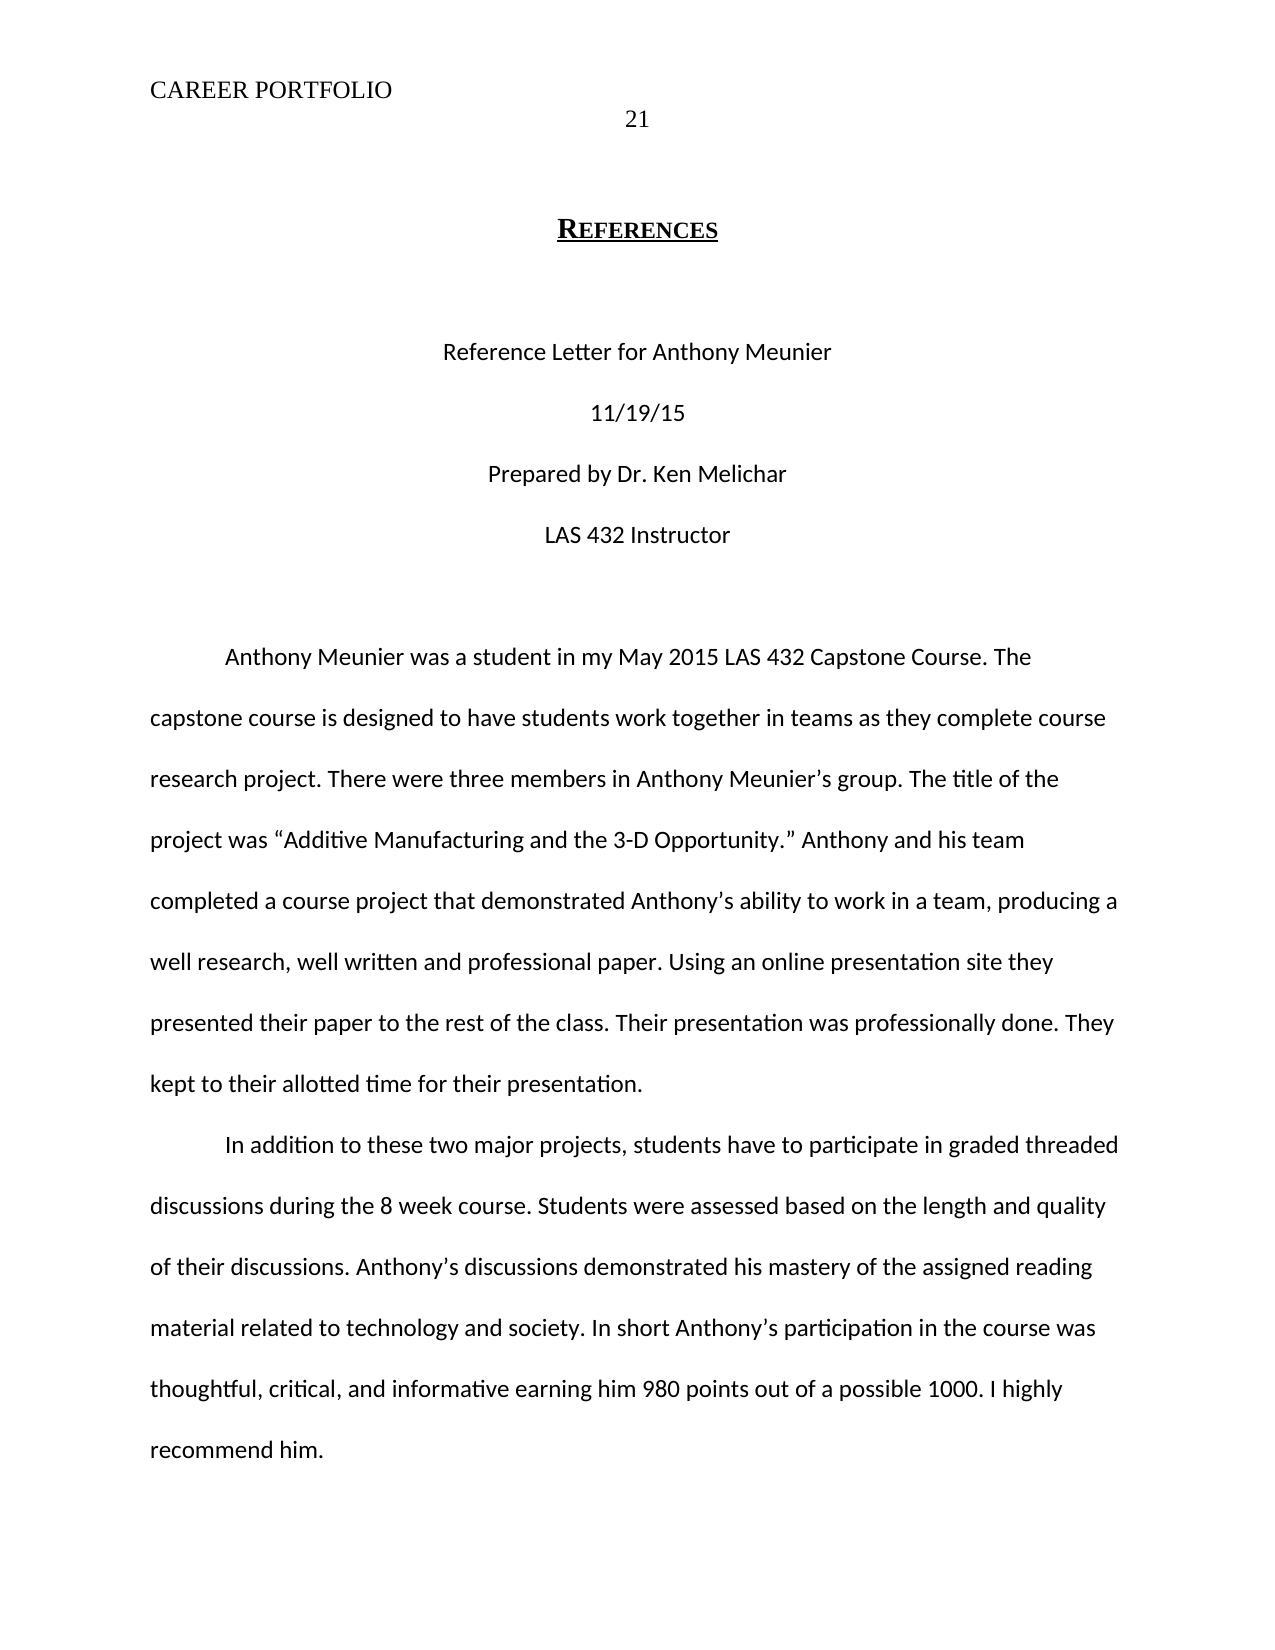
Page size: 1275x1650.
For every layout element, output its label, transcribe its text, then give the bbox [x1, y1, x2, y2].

text LAS 432 Instructor [150, 519, 1125, 549]
text In addition to these two major projects, students have to participate in graded threaded discussions during the 8 week course. Students were assessed based on the length and quality of their discussions. Anthony’s discussions demonstrated his mastery of the assigned reading material related to technology and society. In short Anthony’s participation in the course was thoughtful, critical, and informative earning him 980 points out of a possible 1000. I highly recommend him. [150, 1129, 1125, 1465]
text 11/19/15 [150, 397, 1125, 427]
text Prepared by Dr. Ken Melichar [150, 458, 1125, 488]
subtitle References [150, 211, 1125, 245]
text Anthony Meunier was a student in my May 2015 LAS 432 Capstone Course. The capstone course is designed to have students work together in teams as they complete course research project. There were three members in Anthony Meunier’s group. The title of the project was “Additive Manufacturing and the 3-D Opportunity.” Anthony and his team completed a course project that demonstrated Anthony’s ability to work in a team, producing a well research, well written and professional paper. Using an online presentation site they presented their paper to the rest of the class. Their presentation was professionally done. They kept to their allotted time for their presentation. [150, 641, 1125, 1099]
text Reference Letter for Anthony Meunier [150, 336, 1125, 366]
